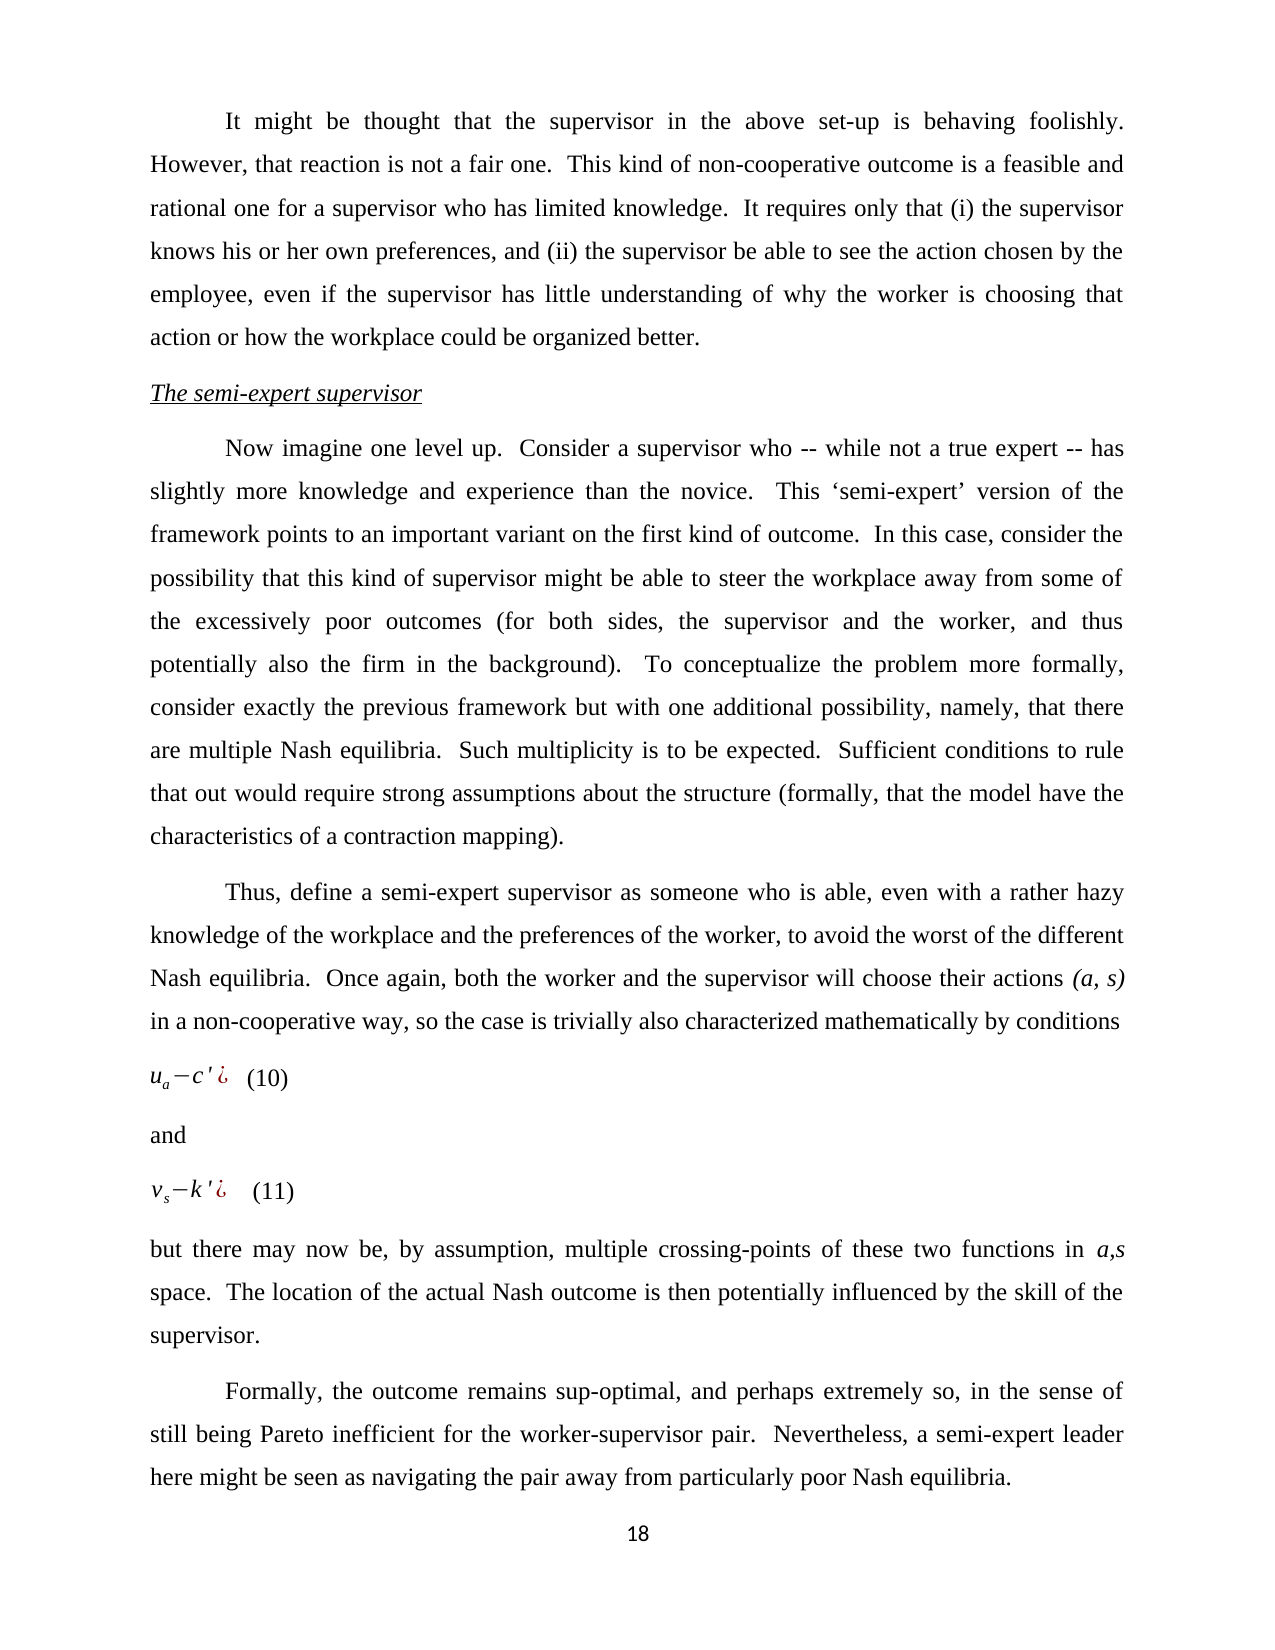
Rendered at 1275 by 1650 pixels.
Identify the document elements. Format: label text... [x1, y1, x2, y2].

text Formally, the outcome remains sup-optimal, and perhaps extremely so, in the sense of still being Pareto inefficient for the worker-supervisor pair. Nevertheless, a semi-expert leader here might be seen as navigating the pair away from particularly poor Nash equilibria. [150, 1376, 1125, 1491]
text and [150, 1120, 1125, 1149]
text (10) [150, 1062, 1125, 1093]
text The semi-expert supervisor [150, 378, 1125, 406]
text Now imagine one level up. Consider a supervisor who -- while not a true expert -- has slightly more knowledge and experience than the novice. This ‘semi-expert’ version of the framework points to an important variant on the first kind of outcome. In this case, consider the possibility that this kind of supervisor might be able to steer the workplace away from some of the excessively poor outcomes (for both sides, the supervisor and the worker, and thus potentially also the firm in the background). To conceptualize the problem more formally, consider exactly the previous framework but with one additional possibility, namely, that there are multiple Nash equilibria. Such multiplicity is to be expected. Sufficient conditions to rule that out would require strong assumptions about the structure (formally, that the model have the characteristics of a contraction mapping). [150, 433, 1125, 850]
text (11) [150, 1176, 1125, 1207]
text Thus, define a semi-expert supervisor as someone who is able, even with a rather hazy knowledge of the workplace and the preferences of the worker, to avoid the worst of the different Nash equilibria. Once again, both the worker and the supervisor will choose their actions (a, s) in a non-cooperative way, so the case is trivially also characterized mathematically by conditions [150, 877, 1125, 1035]
text It might be thought that the supervisor in the above set-up is behaving foolishly. However, that reaction is not a fair one. This kind of non-cooperative outcome is a feasible and rational one for a supervisor who has limited knowledge. It requires only that (i) the supervisor knows his or her own preferences, and (ii) the supervisor be able to see the action chosen by the employee, even if the supervisor has little understanding of why the worker is choosing that action or how the workplace could be organized better. [150, 106, 1125, 351]
text but there may now be, by assumption, multiple crossing-points of these two functions in a,s space. The location of the actual Nash outcome is then potentially influenced by the skill of the supervisor. [150, 1234, 1125, 1349]
